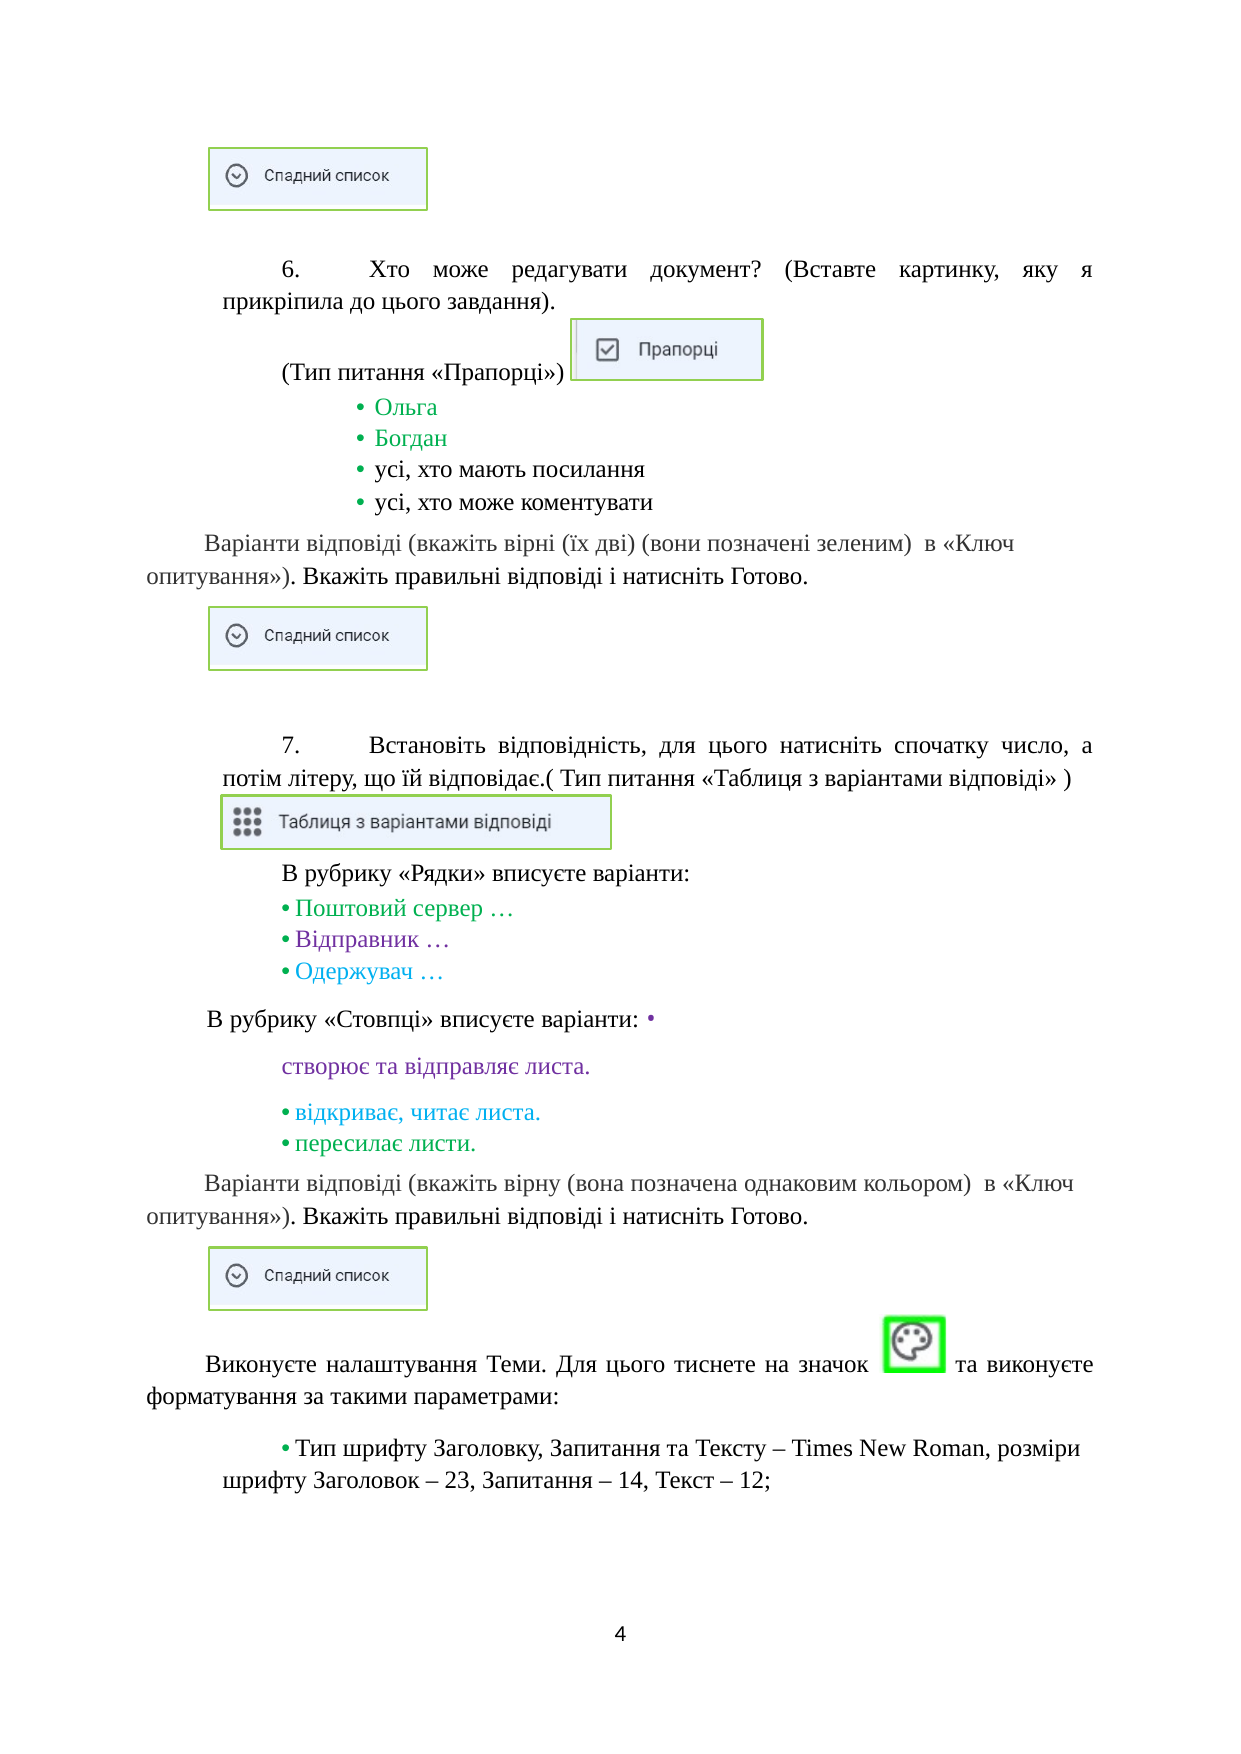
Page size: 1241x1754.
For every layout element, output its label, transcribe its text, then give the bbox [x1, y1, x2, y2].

picture [878, 1314, 947, 1373]
text В рубрику «Рядки» вписуєте варіанти: [281, 858, 1094, 887]
list усі, хто мають посилання [356, 454, 1126, 483]
text Виконуєте налаштування Теми. Для цього тиснете на значок та виконуєте форматування за такими параметрами: [146, 1314, 1094, 1410]
picture [210, 608, 426, 669]
list пересилає листи. [222, 1128, 1158, 1157]
list Встановіть відповідність, для цього натисніть спочатку число, а потім літеру, що їй відповідає.( Тип питання «Таблиця з варіантами відповіді» ) [222, 731, 1094, 792]
list Одержувач … [222, 956, 1158, 984]
picture [572, 320, 761, 379]
list Богдан [356, 423, 1126, 452]
list Відправник … [222, 924, 1158, 953]
text (Тип питання «Прапорці») [281, 319, 1094, 386]
list Поштовий сервер … [222, 893, 1158, 922]
list Хто може редагувати документ? (Вставте картинку, яку я прикріпила до цього завдання). [222, 254, 1094, 315]
list усі, хто може коментувати [356, 487, 1126, 516]
list Ольга [356, 392, 1126, 421]
picture [210, 1249, 426, 1309]
picture [210, 149, 426, 209]
text В рубрику «Стовпці» вписуєте варіанти: • створює та відправляє листа. [206, 1001, 656, 1080]
list Тип шрифту Заголовку, Запитання та Тексту – Times New Roman, розміри шрифту Заголовок – 23, Запитання – 14, Текст – 12; [222, 1433, 1158, 1494]
list відкриває, читає листа. [222, 1096, 1158, 1125]
picture [223, 797, 610, 848]
text Варіанти відповіді (вкажіть вірні (їх дві) (вони позначені зеленим) в «Ключ опитування»). Вкажіть правильні відповіді і натисніть Готово. [146, 528, 1158, 590]
text Варіанти відповіді (вкажіть вірну (вона позначена однаковим кольором) в «Ключ опитування»). Вкажіть правильні відповіді і натисніть Готово. [146, 1168, 1158, 1230]
